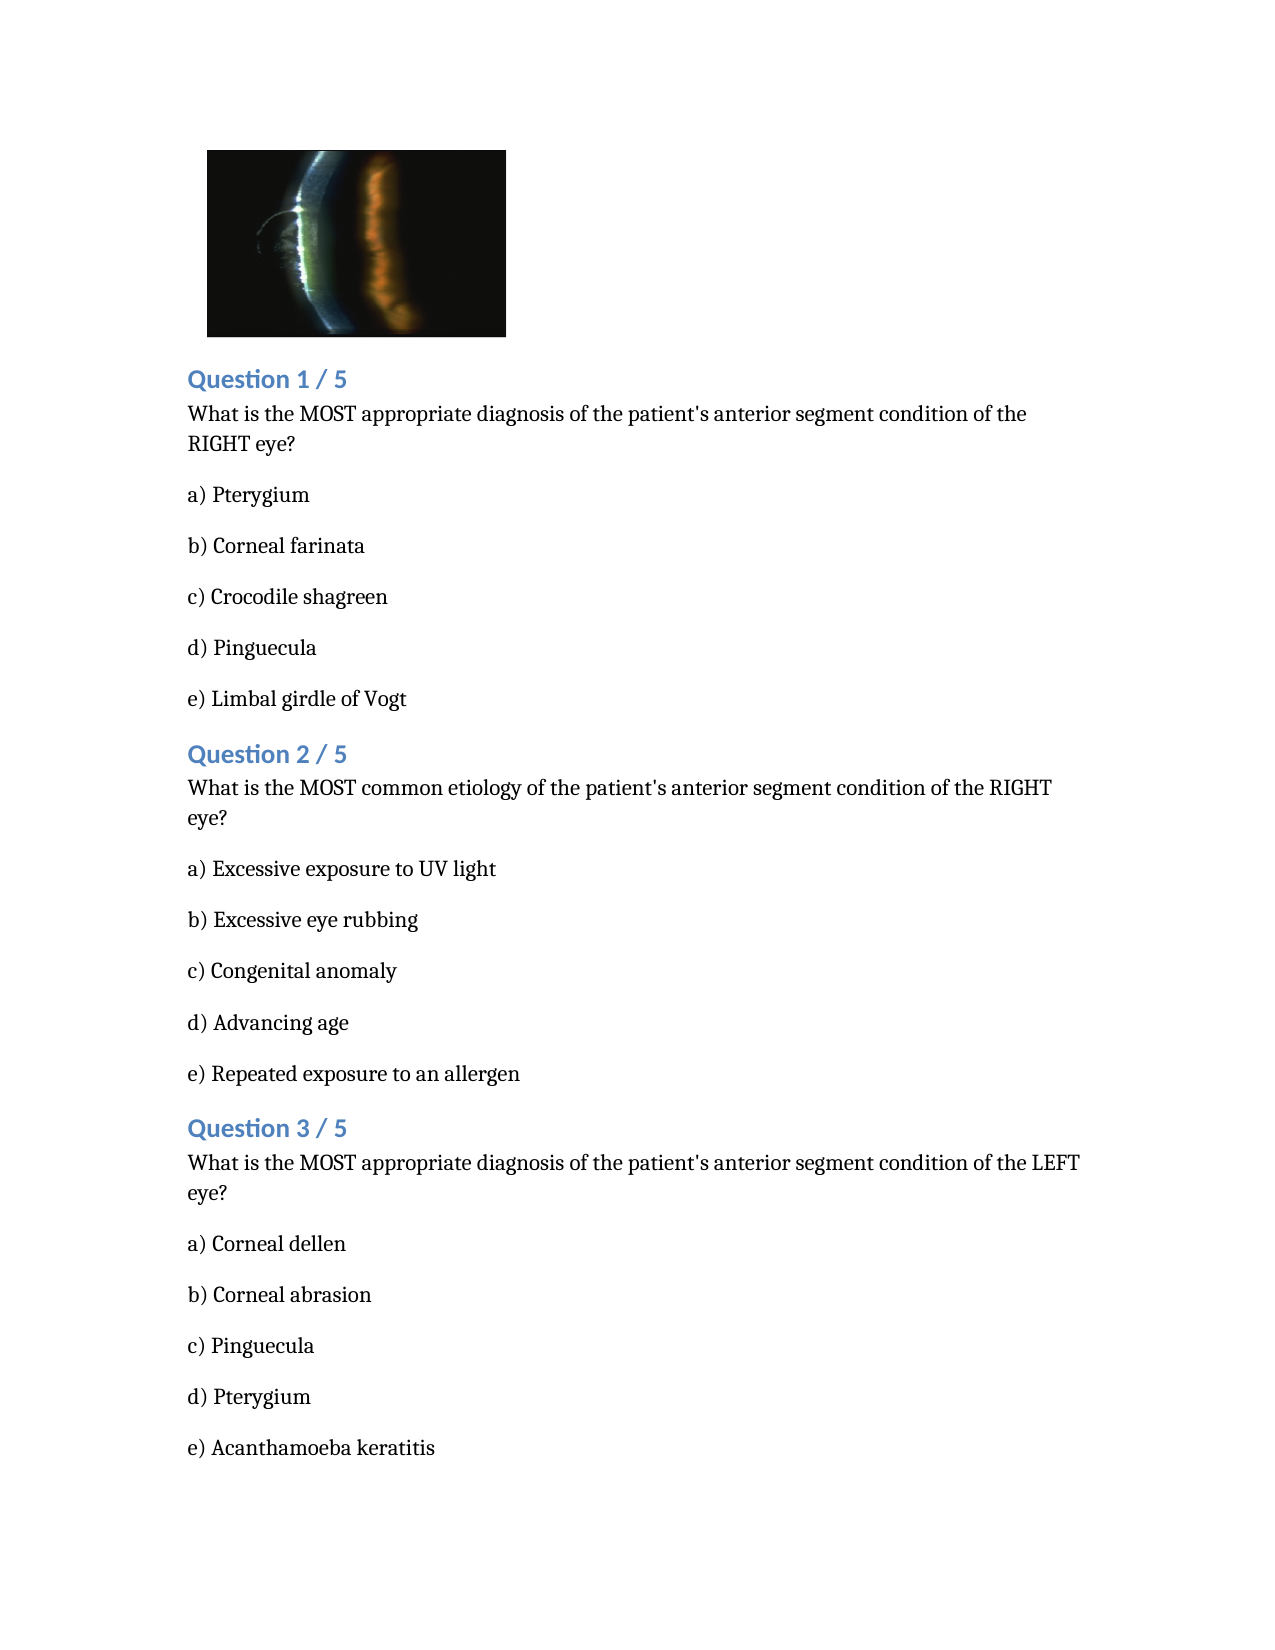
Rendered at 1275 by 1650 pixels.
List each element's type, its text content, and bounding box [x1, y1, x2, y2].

text e) Limbal girdle of Vogt [187, 686, 1087, 712]
text d) Advancing age [187, 1009, 1087, 1036]
text c) Pinguecula [187, 1333, 1087, 1359]
text a) Pterygium [187, 482, 1087, 508]
text a) Excessive exposure to UV light [187, 856, 1087, 883]
picture [206, 150, 507, 338]
text b) Corneal abrasion [187, 1282, 1087, 1308]
text e) Acanthamoeba keratitis [187, 1435, 1087, 1461]
text d) Pinguecula [187, 635, 1087, 661]
text c) Congenital anomaly [187, 958, 1087, 985]
text What is the MOST common etiology of the patient's anterior segment condition of the RIGHT eye? [187, 775, 1087, 832]
text What is the MOST appropriate diagnosis of the patient's anterior segment condition of the LEFT eye? [187, 1149, 1087, 1206]
subtitle Question 1 / 5 [187, 363, 1087, 396]
subtitle Question 3 / 5 [187, 1111, 1087, 1144]
text c) Crocodile shagreen [187, 584, 1087, 610]
text What is the MOST appropriate diagnosis of the patient's anterior segment condition of the RIGHT eye? [187, 401, 1087, 457]
text b) Excessive eye rubbing [187, 907, 1087, 934]
text b) Corneal farinata [187, 533, 1087, 559]
text e) Repeated exposure to an allergen [187, 1060, 1087, 1087]
text d) Pterygium [187, 1384, 1087, 1410]
subtitle Question 2 / 5 [187, 737, 1087, 770]
text a) Corneal dellen [187, 1231, 1087, 1257]
